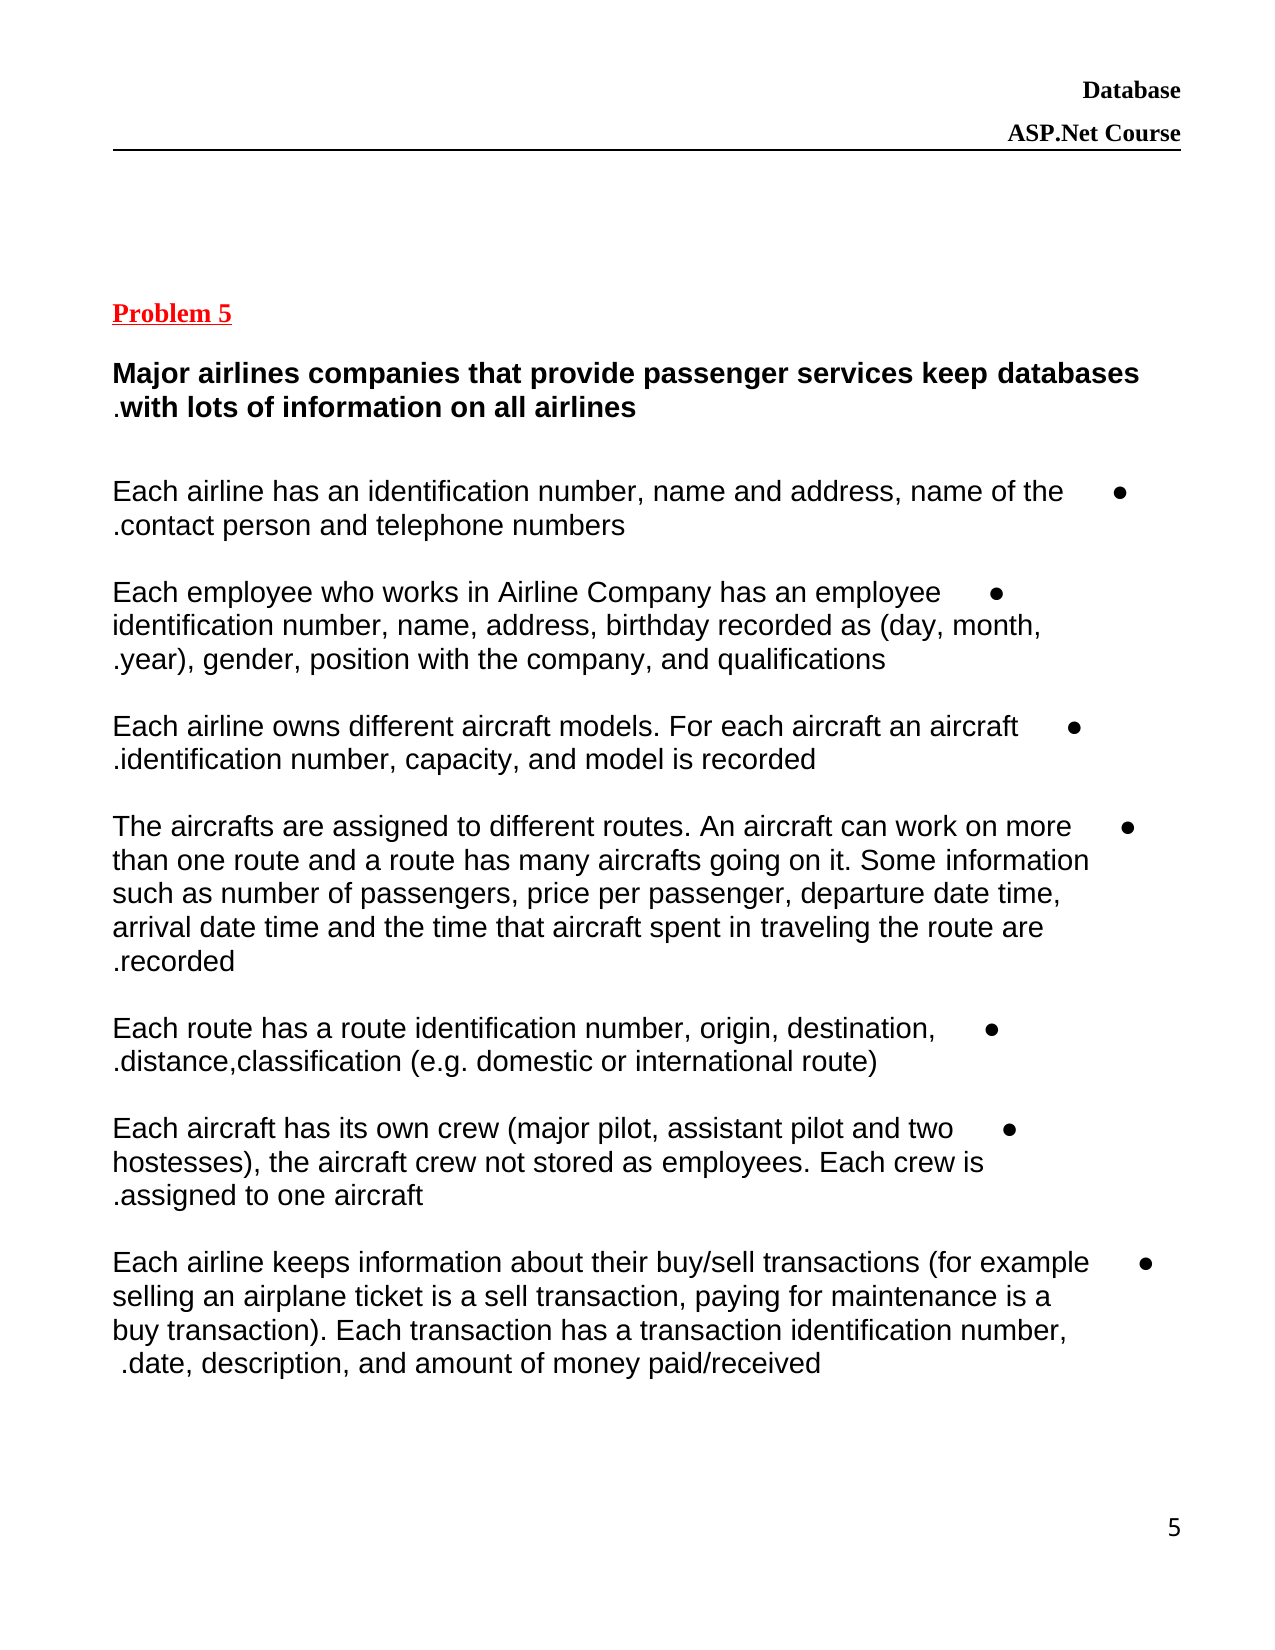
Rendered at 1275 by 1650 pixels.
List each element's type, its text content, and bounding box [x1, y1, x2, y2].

text Major airlines companies that provide passenger services keep databases with lots of information on all airlines. [112, 357, 1181, 424]
list Each airline keeps information about their buy/sell transactions (for example selling an airplane ticket is a sell transaction, paying for maintenance is a buy transaction). Each transaction has a transaction identification number, date, description, and amount of money paid/received. [112, 1245, 1144, 1379]
list Each aircraft has its own crew (major pilot, assistant pilot and two hostesses), the aircraft crew not stored as employees. Each crew is assigned to one aircraft. [112, 1111, 1144, 1212]
list Each airline owns different aircraft models. For each aircraft an aircraft identification number, capacity, and model is recorded. [112, 709, 1144, 776]
list The aircrafts are assigned to different routes. An aircraft can work on more than one route and a route has many aircrafts going on it. Some information such as number of passengers, price per passenger, departure date time, arrival date time and the time that aircraft spent in traveling the route are recorded. [112, 809, 1144, 977]
text Problem 5 [112, 297, 1181, 328]
list Each airline has an identification number, name and address, name of the contact person and telephone numbers. [112, 474, 1144, 541]
list Each employee who works in Airline Company has an employee identification number, name, address, birthday recorded as (day, month, year), gender, position with the company, and qualifications. [112, 574, 1144, 675]
list Each route has a route identification number, origin, destination, distance,classification (e.g. domestic or international route). [112, 1011, 1144, 1078]
